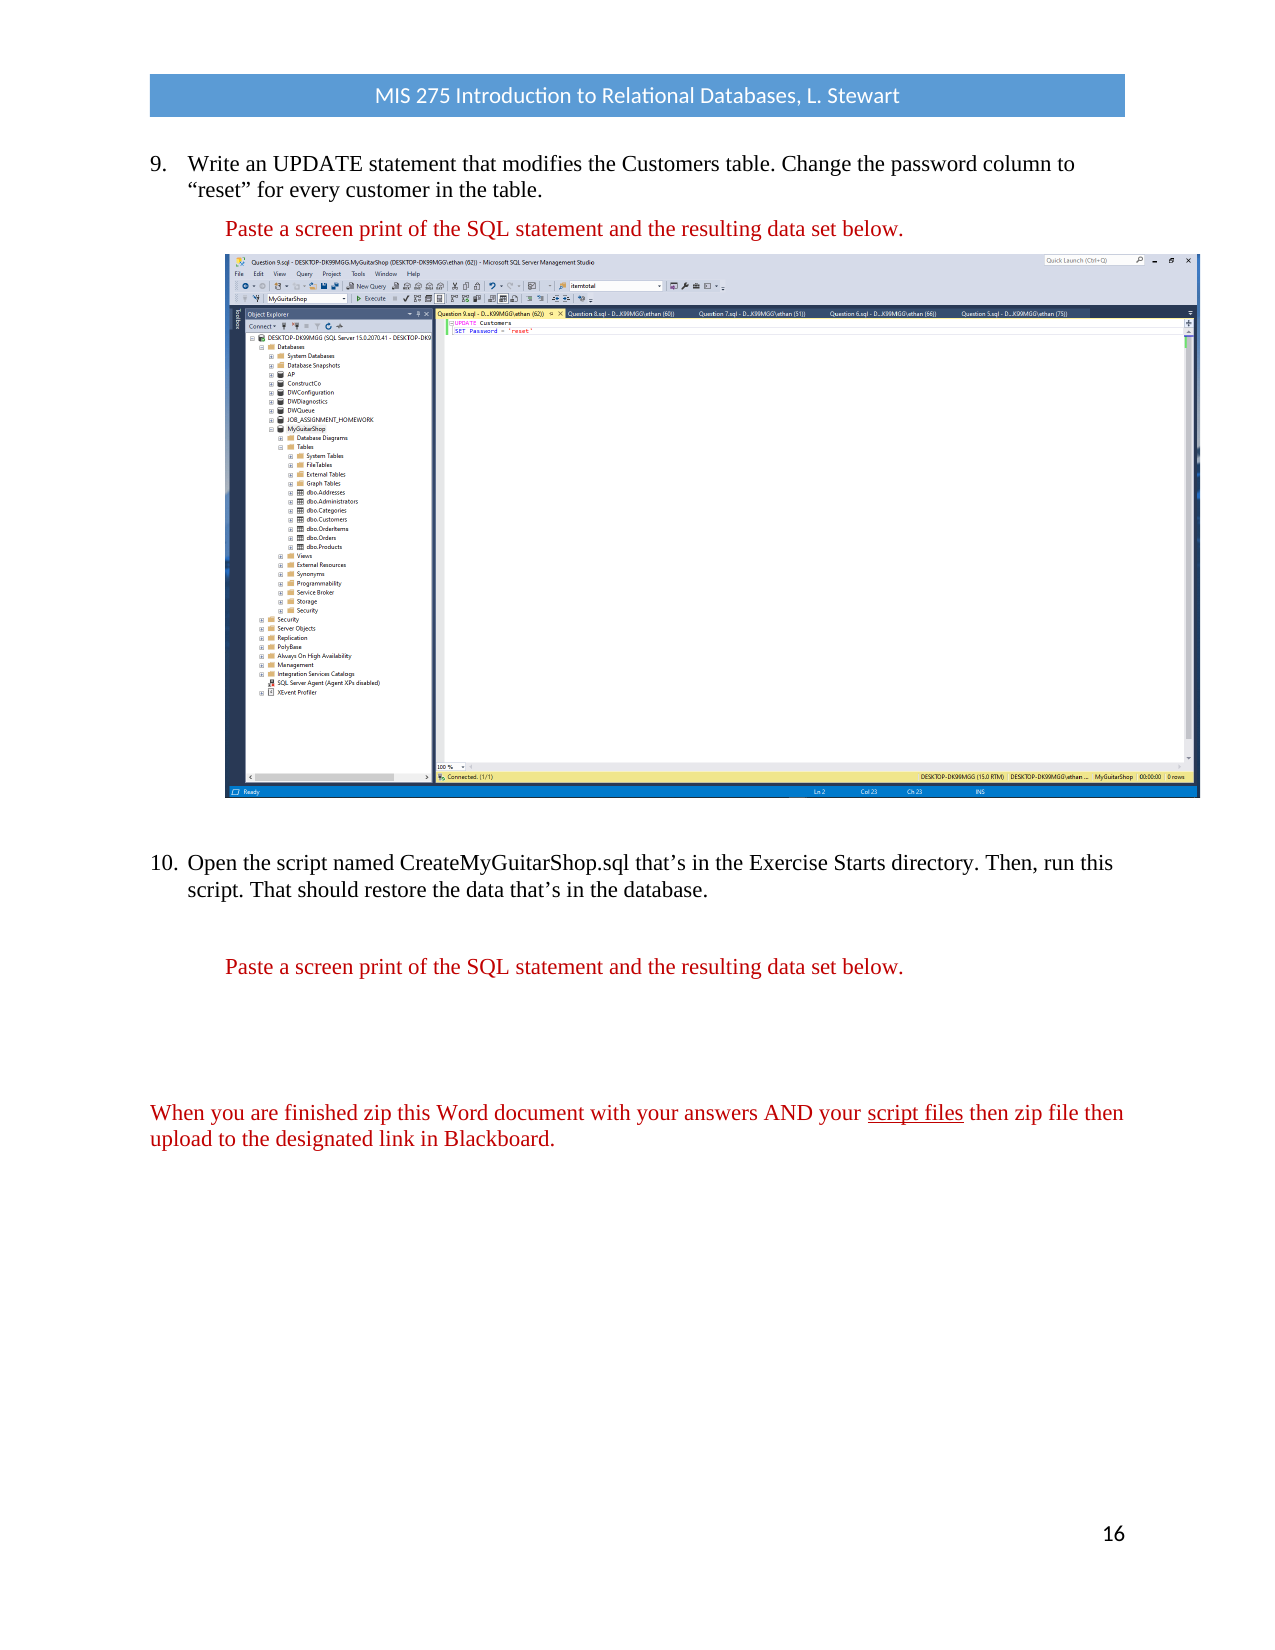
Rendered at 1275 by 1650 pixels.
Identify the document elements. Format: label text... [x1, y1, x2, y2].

list Paste a screen print of the SQL statement and the resulting data set below. [187, 215, 1125, 242]
list Write an UPDATE statement that modifies the Customers table. Change the password column to “reset” for every customer in the table. [150, 150, 1125, 203]
list Open the script named CreateMyGuitarShop.sql that’s in the Exercise Starts directory. Then, run this script. That should restore the data that’s in the database. [150, 849, 1125, 902]
text When you are finished zip this Word document with your answers AND your script files then zip file then upload to the designated link in Blackboard. [150, 1099, 1125, 1152]
text Paste a screen print of the SQL statement and the resulting data set below. [187, 953, 1125, 980]
picture [225, 254, 1200, 798]
